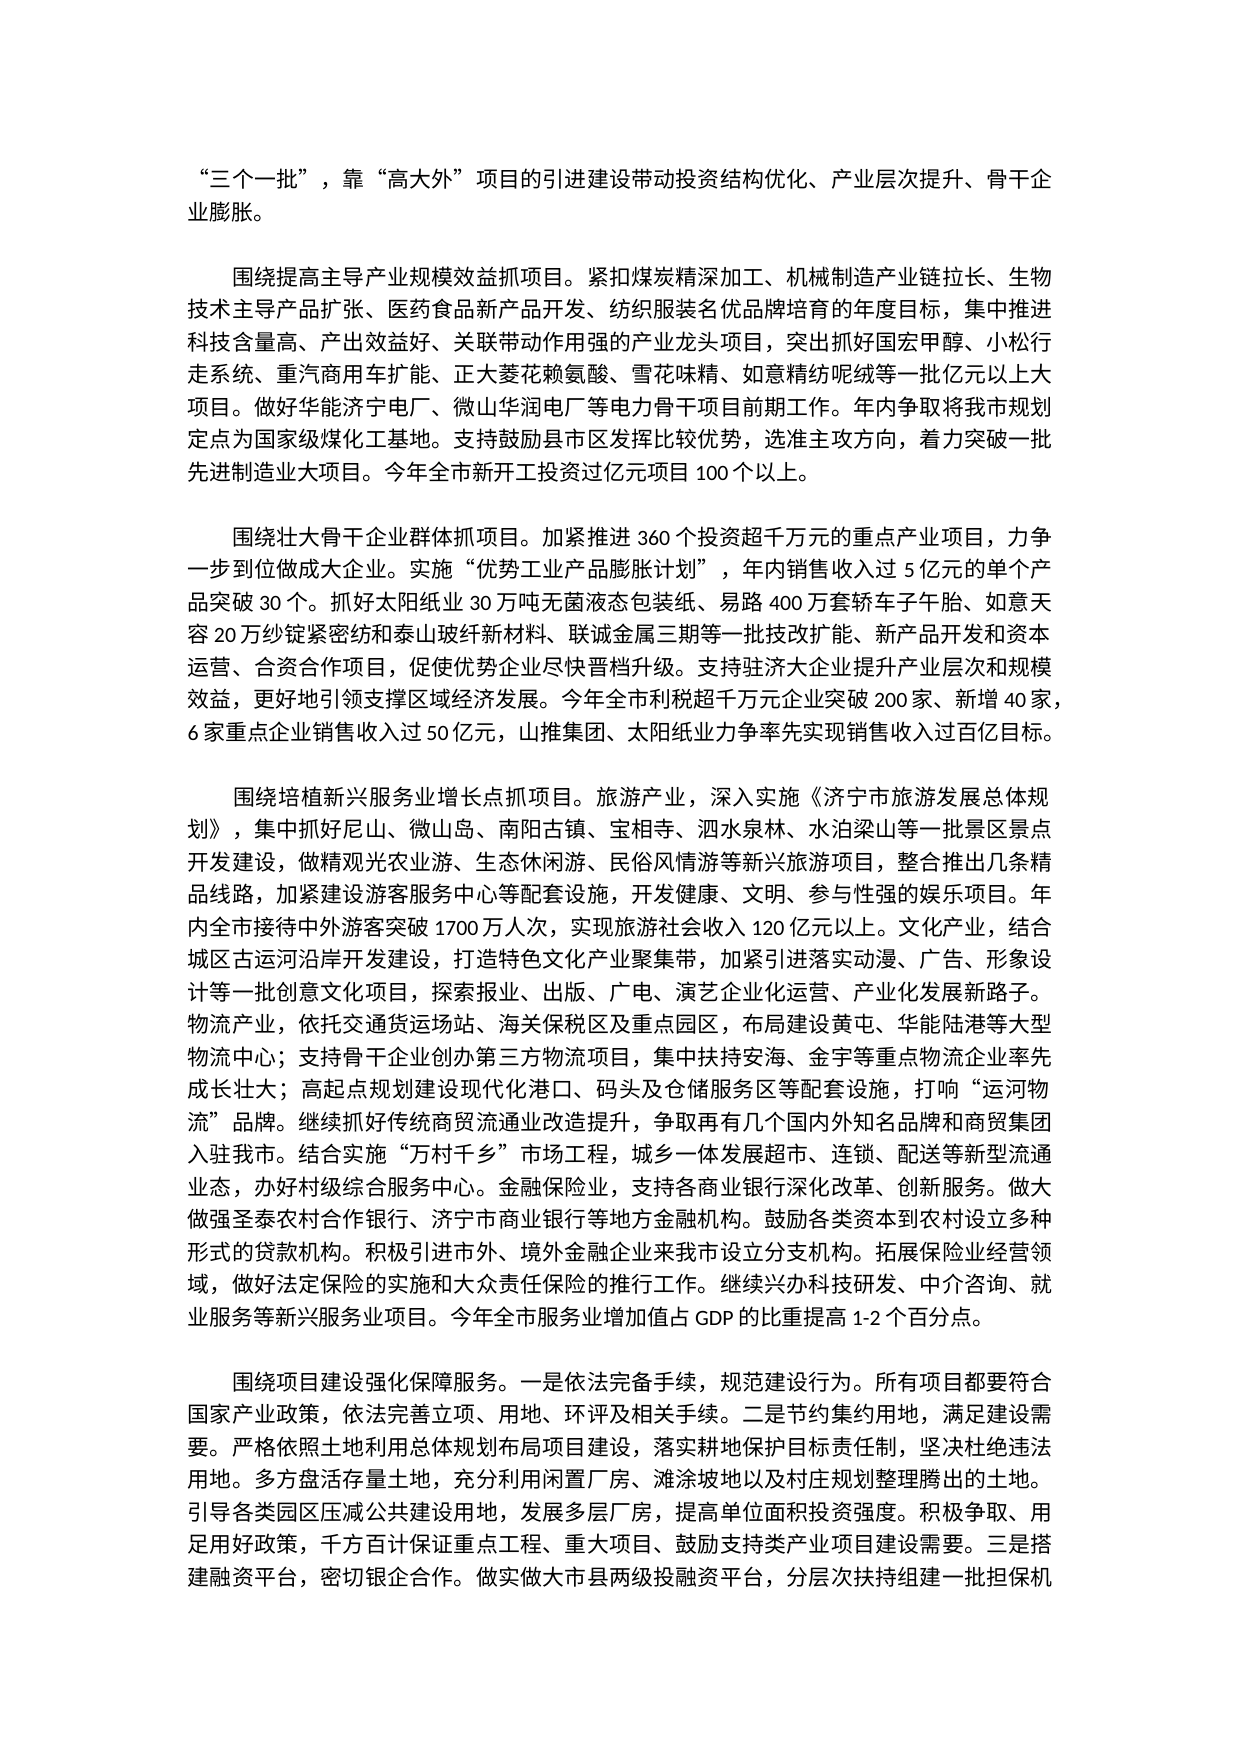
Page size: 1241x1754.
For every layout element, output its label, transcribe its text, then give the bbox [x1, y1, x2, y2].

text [187, 1364, 1053, 1592]
text 围绕提高主导产业规模效益抓项目。紧扣煤炭精深加工、机械制造产业链拉长、生物技术主导产品扩张、医药食品新产品开发、纺织服装名优品牌培育的年度目标，集中推进科技含量高、产出效益好、关联带动作用强的产业龙头项目，突出抓好国宏甲醇、小松行走系统、重汽商用车扩能、正大菱花赖氨酸、雪花味精、如意精纺呢绒等一批亿元以上大项目。做好华能济宁电厂、微山华润电厂等电力骨干项目前期工作。年内争取将我市规划定点为国家级煤化工基地。支持鼓励县市区发挥比较优势，选准主攻方向，着力突破一批先进制造业大项目。今年全市新开工投资过亿元项目100个以上。 [187, 259, 1053, 487]
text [187, 162, 1053, 227]
text 围绕培植新兴服务业增长点抓项目。旅游产业，深入实施《济宁市旅游发展总体规划》，集中抓好尼山、微山岛、南阳古镇、宝相寺、泗水泉林、水泊梁山等一批景区景点开发建设，做精观光农业游、生态休闲游、民俗风情游等新兴旅游项目，整合推出几条精品线路，加紧建设游客服务中心等配套设施，开发健康、文明、参与性强的娱乐项目。年内全市接待中外游客突破1700万人次，实现旅游社会收入120亿元以上。文化产业，结合城区古运河沿岸开发建设，打造特色文化产业聚集带，加紧引进落实动漫、广告、形象设计等一批创意文化项目，探索报业、出版、广电、演艺企业化运营、产业化发展新路子。物流产业，依托交通货运场站、海关保税区及重点园区，布局建设黄屯、华能陆港等大型物流中心；支持骨干企业创办第三方物流项目，集中扶持安海、金宇等重点物流企业率先成长壮大；高起点规划建设现代化港口、码头及仓储服务区等配套设施，打响“运河物流”品牌。继续抓好传统商贸流通业改造提升，争取再有几个国内外知名品牌和商贸集团入驻我市。结合实施“万村千乡”市场工程，城乡一体发展超市、连锁、配送等新型流通业态，办好村级综合服务中心。金融保险业，支持各商业银行深化改革、创新服务。做大做强圣泰农村合作银行、济宁市商业银行等地方金融机构。鼓励各类资本到农村设立多种形式的贷款机构。积极引进市外、境外金融企业来我市设立分支机构。拓展保险业经营领域，做好法定保险的实施和大众责任保险的推行工作。继续兴办科技研发、中介咨询、就业服务等新兴服务业项目。今年全市服务业增加值占GDP的比重提高1-2个百分点。 [187, 779, 1053, 1332]
text 围绕壮大骨干企业群体抓项目。加紧推进360个投资超千万元的重点产业项目，力争一步到位做成大企业。实施“优势工业产品膨胀计划”，年内销售收入过5亿元的单个产品突破30个。抓好太阳纸业30万吨无菌液态包装纸、易路400万套轿车子午胎、如意天容20万纱锭紧密纺和泰山玻纤新材料、联诚金属三期等一批技改扩能、新产品开发和资本运营、合资合作项目，促使优势企业尽快晋档升级。支持驻济大企业提升产业层次和规模效益，更好地引领支撑区域经济发展。今年全市利税超千万元企业突破200家、新增40家，6家重点企业销售收入过50亿元，山推集团、太阳纸业力争率先实现销售收入过百亿目标。 [187, 519, 1053, 747]
